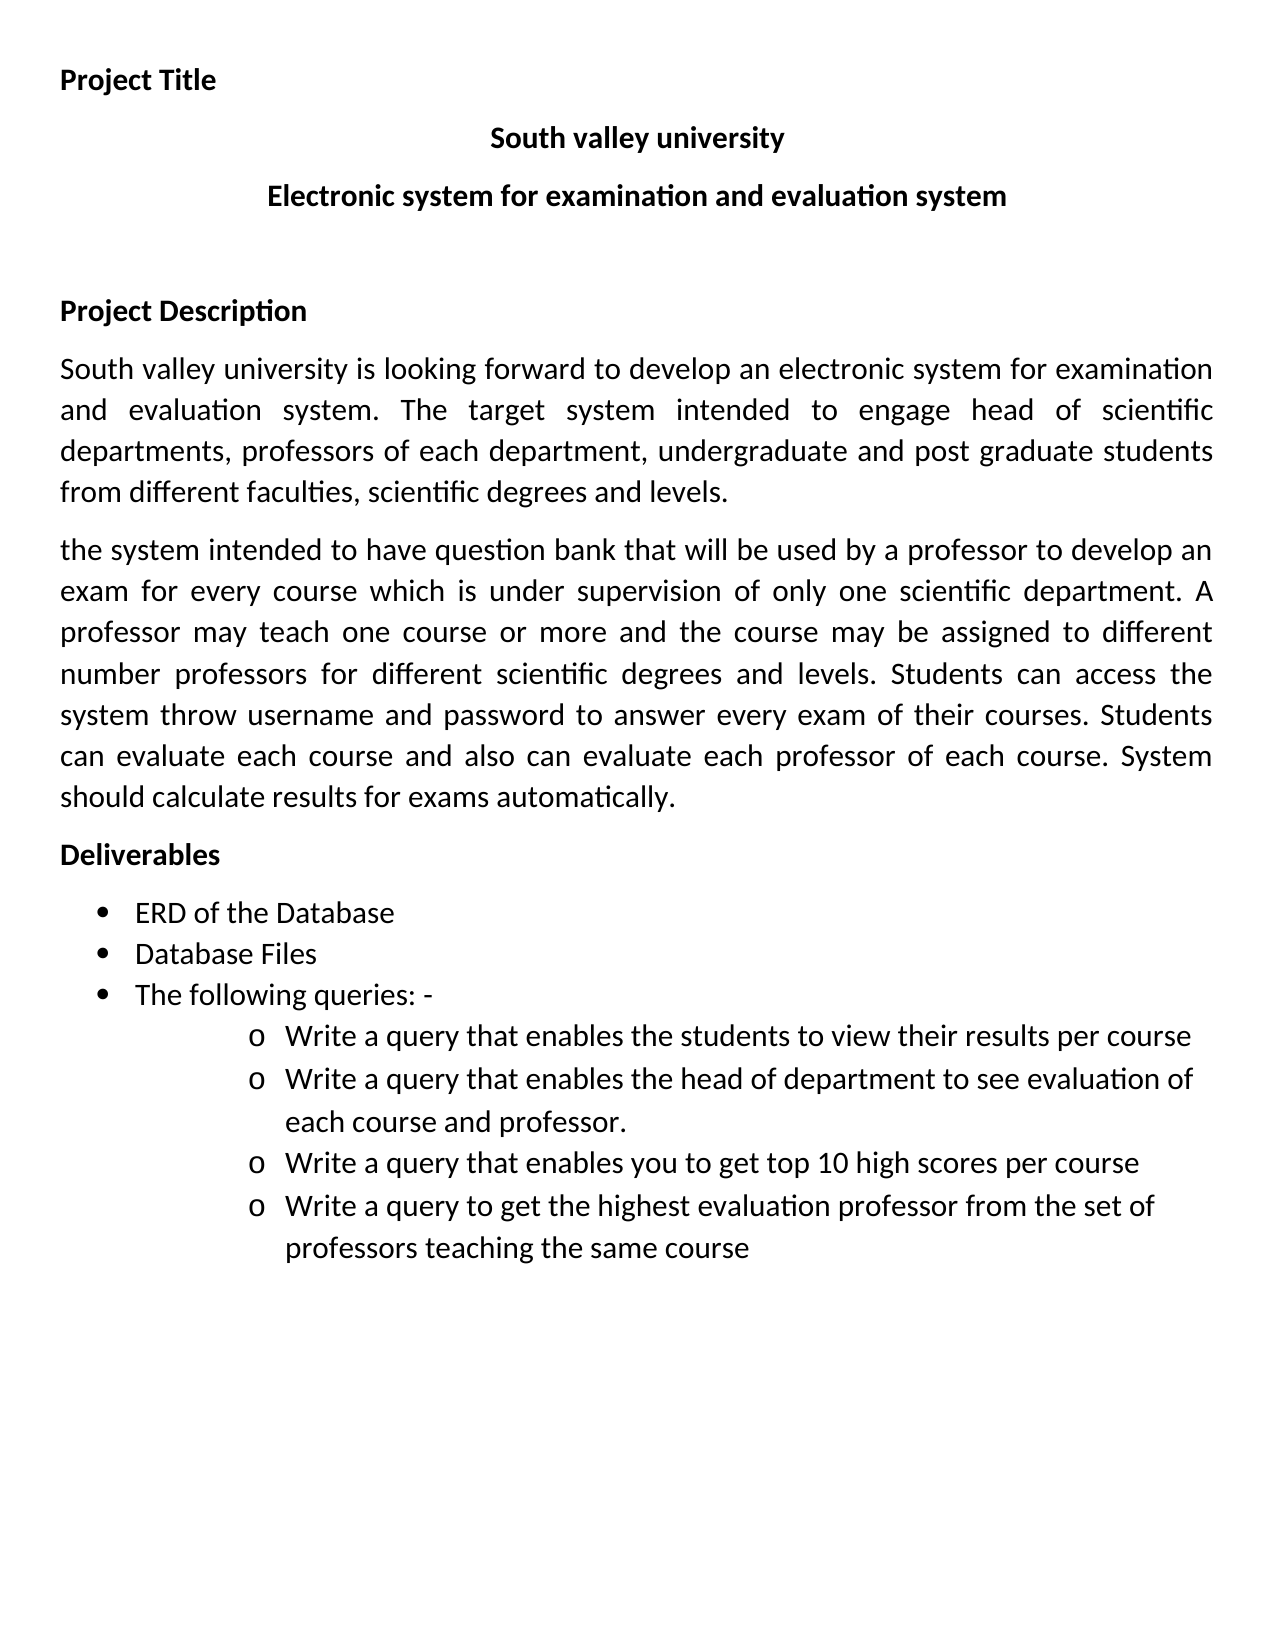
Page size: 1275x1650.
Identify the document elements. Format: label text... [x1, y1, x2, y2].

text the system intended to have question bank that will be used by a professor to develop an exam for every course which is under supervision of only one scientific department. A professor may teach one course or more and the course may be assigned to different number professors for different scientific degrees and levels. Students can access the system throw username and password to answer every exam of their courses. Students can evaluate each course and also can evaluate each professor of each course. System should calculate results for exams automatically. [60, 530, 1215, 815]
list Write a query that enables you to get top 10 high scores per course [247, 1143, 1215, 1183]
list Database Files [97, 934, 1215, 972]
text South valley university is looking forward to develop an electronic system for examination and evaluation system. The target system intended to engage head of scientific departments, professors of each department, undergraduate and post graduate students from different faculties, scientific degrees and levels. [60, 349, 1215, 511]
list ERD of the Database [97, 893, 1215, 931]
list Write a query that enables the students to view their results per course [247, 1016, 1215, 1056]
list Write a query to get the highest evaluation professor from the set of professors teaching the same course [247, 1186, 1215, 1267]
text Project Description [60, 291, 1215, 329]
list The following queries: - [97, 975, 1215, 1013]
text Electronic system for examination and evaluation system [60, 176, 1215, 214]
list Write a query that enables the head of department to see evaluation of each course and professor. [247, 1059, 1215, 1140]
text South valley university [60, 118, 1215, 156]
text Project Title [60, 60, 1215, 98]
text Deliverables [60, 835, 1215, 873]
